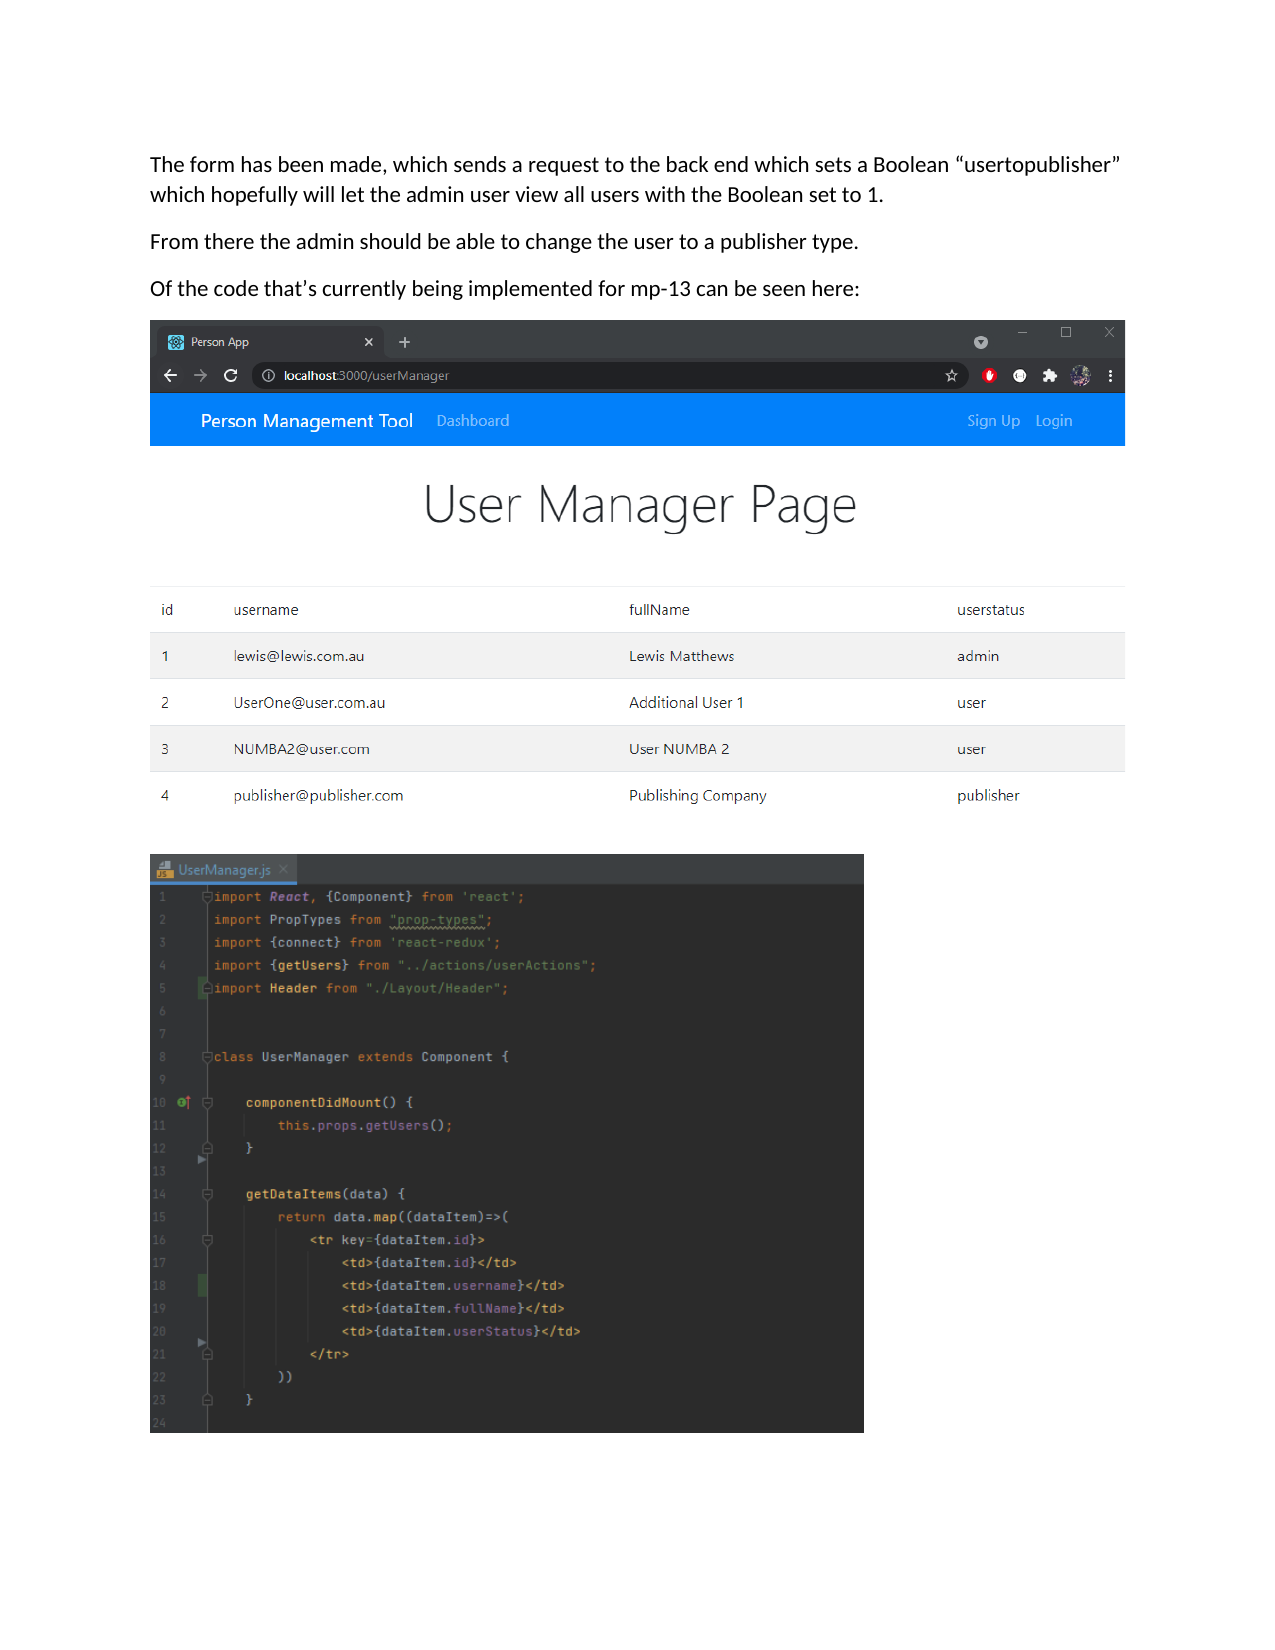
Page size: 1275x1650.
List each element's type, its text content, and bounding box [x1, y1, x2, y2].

text Of the code that’s currently being implemented for mp-13 can be seen here: [150, 274, 1125, 302]
picture [150, 320, 1125, 836]
text The form has been made, which sends a request to the back end which sets a Boolean “usertopublisher” which hopefully will let the admin user view all users with the Boolean set to 1. [150, 150, 1125, 208]
picture [150, 854, 864, 1433]
text From there the admin should be able to change the user to a publisher type. [150, 227, 1125, 255]
